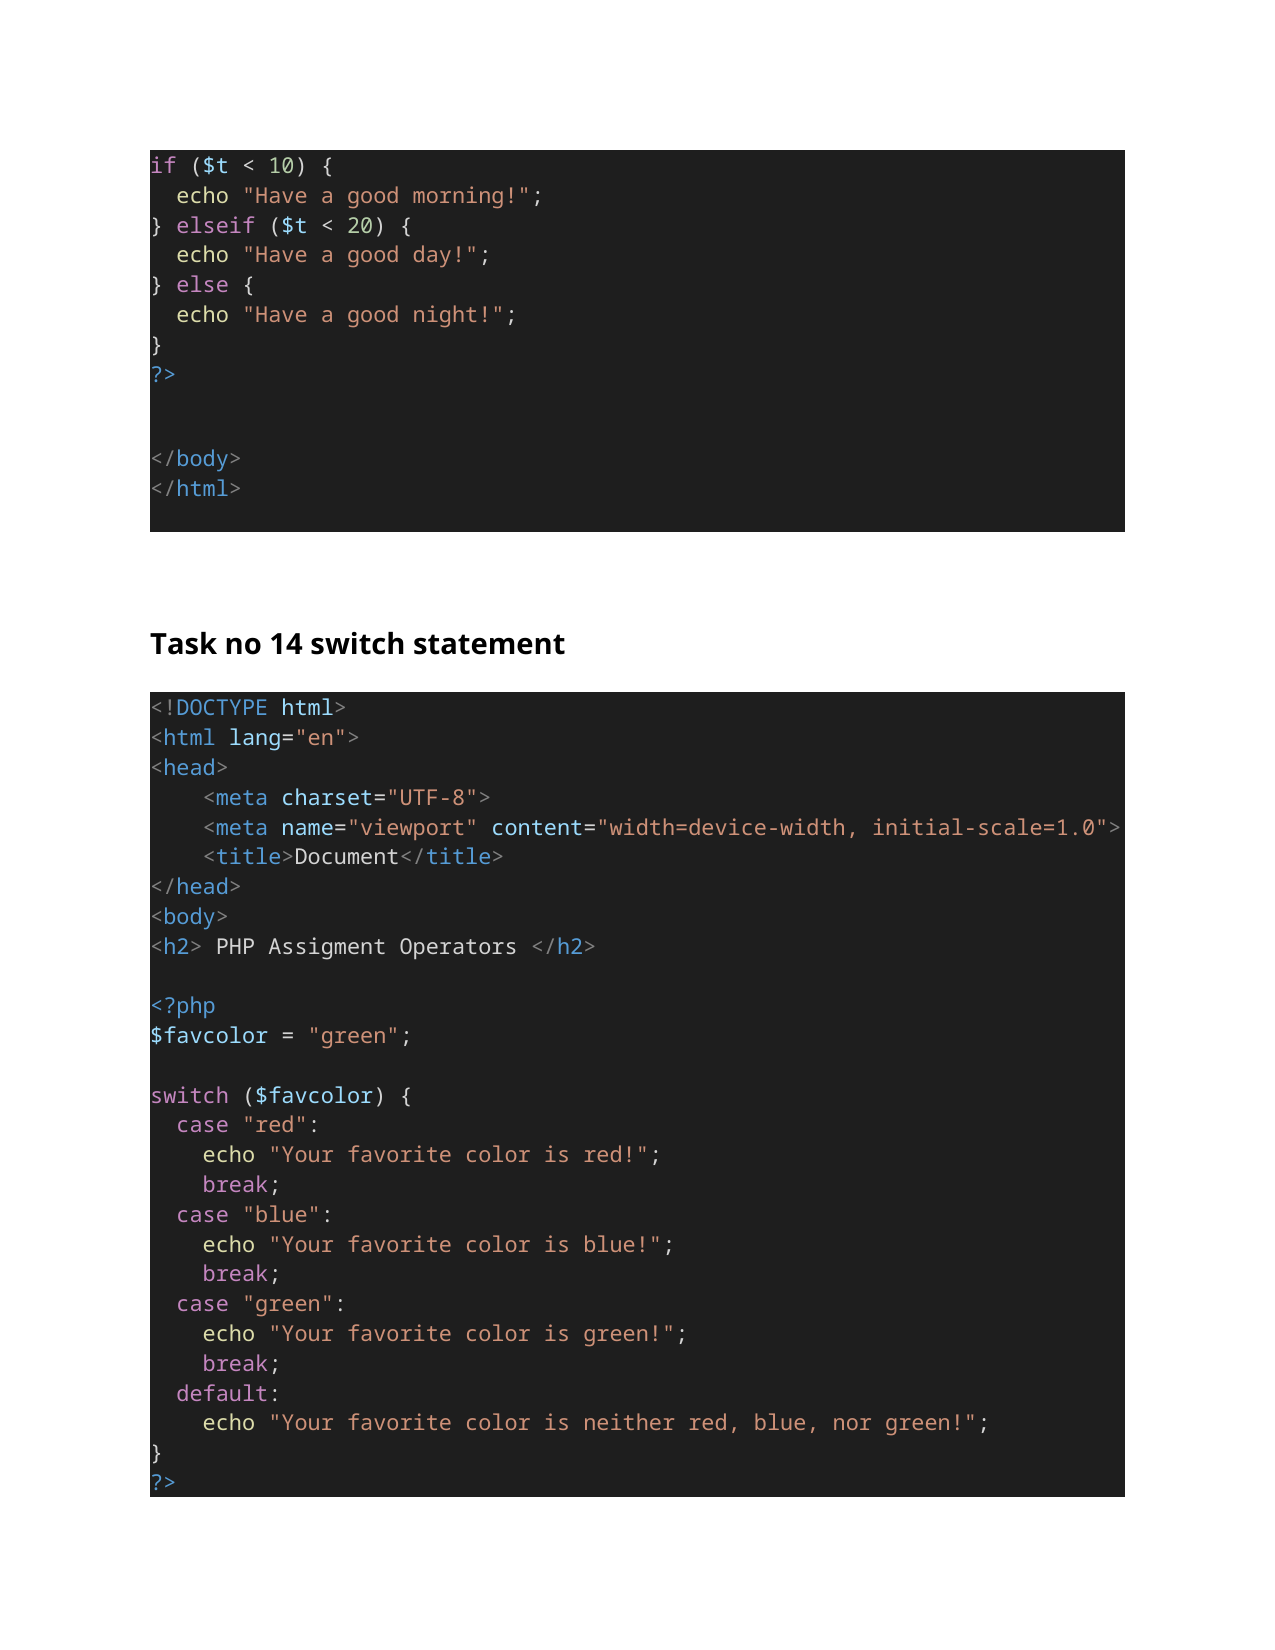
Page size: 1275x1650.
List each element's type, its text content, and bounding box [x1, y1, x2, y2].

text <head> [150, 752, 1125, 782]
text Task no 14 switch statement [150, 623, 1125, 663]
text default: [150, 1377, 1125, 1407]
text </body> [150, 443, 1125, 473]
text echo "Your favorite color is red!"; [150, 1139, 1125, 1169]
text echo "Your favorite color is neither red, blue, nor green!"; [150, 1407, 1125, 1437]
text <h2> PHP Assigment Operators </h2> [150, 931, 1125, 960]
text } [150, 1437, 1125, 1467]
text case "blue": [150, 1199, 1125, 1228]
text ?> [150, 358, 1125, 388]
text <meta name="viewport" content="width=device-width, initial-scale=1.0"> [150, 811, 1125, 841]
text echo "Have a good night!"; [150, 299, 1125, 329]
text echo "Have a good day!"; [150, 239, 1125, 269]
text <?php [150, 990, 1125, 1020]
text break; [150, 1258, 1125, 1288]
text switch ($favcolor) { [150, 1079, 1125, 1109]
text case "red": [150, 1109, 1125, 1139]
text ?> [150, 1467, 1125, 1497]
text if ($t < 10) { [150, 150, 1125, 180]
text <body> [150, 901, 1125, 931]
text <title>Document</title> [150, 841, 1125, 871]
text } else { [150, 269, 1125, 299]
text <!DOCTYPE html> [150, 692, 1125, 722]
text case "green": [150, 1288, 1125, 1318]
text echo "Have a good morning!"; [150, 180, 1125, 209]
text echo "Your favorite color is green!"; [150, 1318, 1125, 1348]
text </html> [150, 473, 1125, 503]
text <html lang="en"> [150, 722, 1125, 752]
text } elseif ($t < 20) { [150, 209, 1125, 239]
text break; [150, 1348, 1125, 1377]
text $favcolor = "green"; [150, 1020, 1125, 1050]
text echo "Your favorite color is blue!"; [150, 1228, 1125, 1258]
text <meta charset="UTF-8"> [150, 782, 1125, 811]
text } [150, 329, 1125, 358]
text break; [150, 1169, 1125, 1199]
text </head> [150, 871, 1125, 901]
